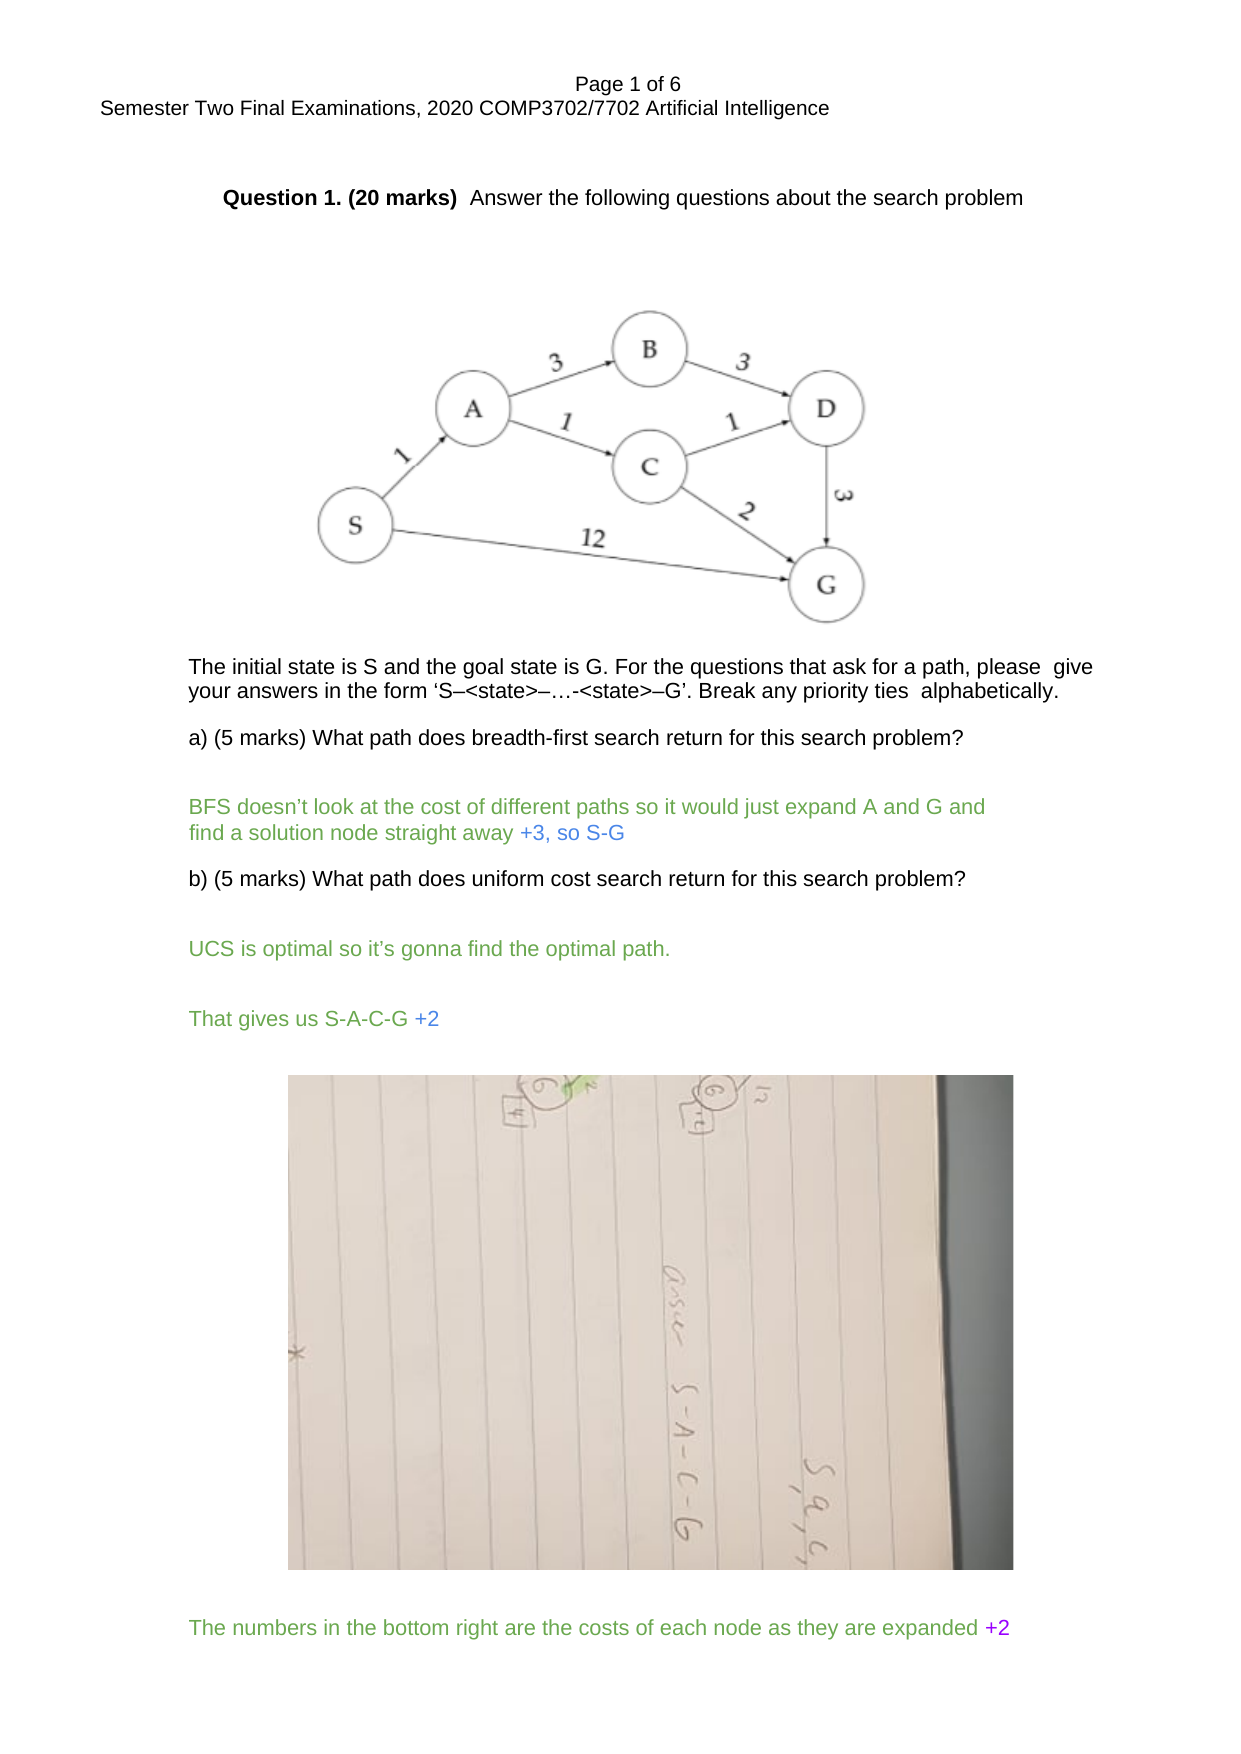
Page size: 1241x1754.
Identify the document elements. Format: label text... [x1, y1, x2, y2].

text BFS doesn’t look at the cost of different paths so it would just expand A and G and find a solution node straight away +3, so S-G [188, 794, 1020, 844]
text Semester Two Final Examinations, 2020 COMP3702/7702 Artificial Intelligence [100, 96, 1131, 120]
text a) (5 marks) What path does breadth-first search return for this search problem? [188, 724, 1020, 749]
text UCS is optimal so it’s gonna find the optimal path. [188, 936, 1020, 961]
text That gives us S-A-C-G +2 [188, 1006, 1020, 1031]
text Page 1 of 6 [100, 72, 681, 96]
picture [288, 1075, 1014, 1570]
text Question 1. (20 marks) Answer the following questions about the search problem [187, 184, 1059, 210]
text The numbers in the bottom right are the costs of each node as they are expanded +2 [188, 1615, 1020, 1640]
text The initial state is S and the goal state is G. For the questions that ask for a path, please give your answers in the form ‘S–<state>–…-<state>–G’. Break any priority ties alphabetically. [188, 655, 1095, 703]
picture [293, 292, 953, 637]
text b) (5 marks) What path does uniform cost search return for this search problem? [188, 866, 1020, 891]
